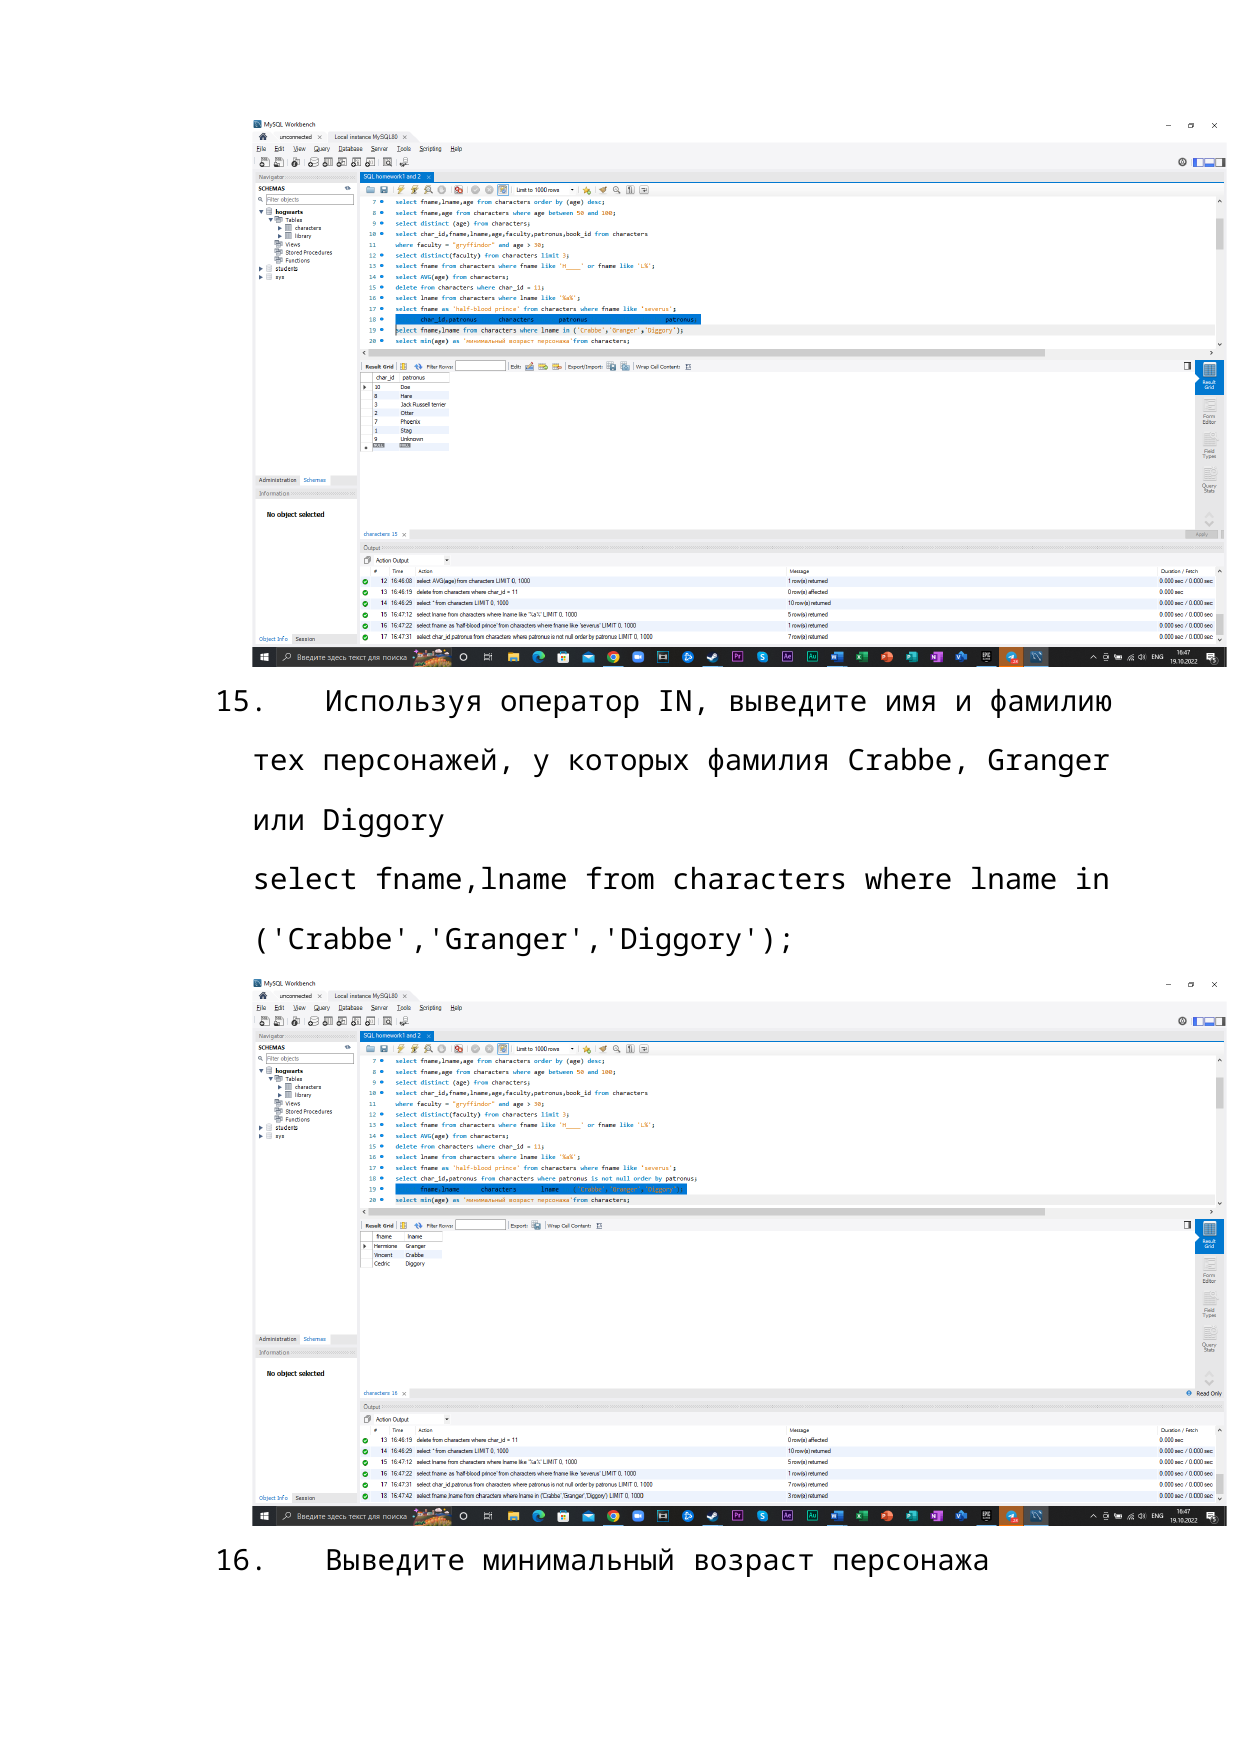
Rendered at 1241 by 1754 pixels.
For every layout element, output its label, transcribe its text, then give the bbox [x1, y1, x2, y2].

list Используя оператор IN, выведите имя и фамилию тех персонажей, у которых фамилия Crabbe, Granger или Diggory [215, 680, 1152, 839]
picture [252, 977, 1227, 1526]
picture [252, 118, 1227, 667]
list Выведите минимальный возраст персонажа [215, 1540, 1152, 1579]
list select fname,lname from characters where lname in ('Crabbe','Granger','Diggory'); [252, 859, 1152, 958]
